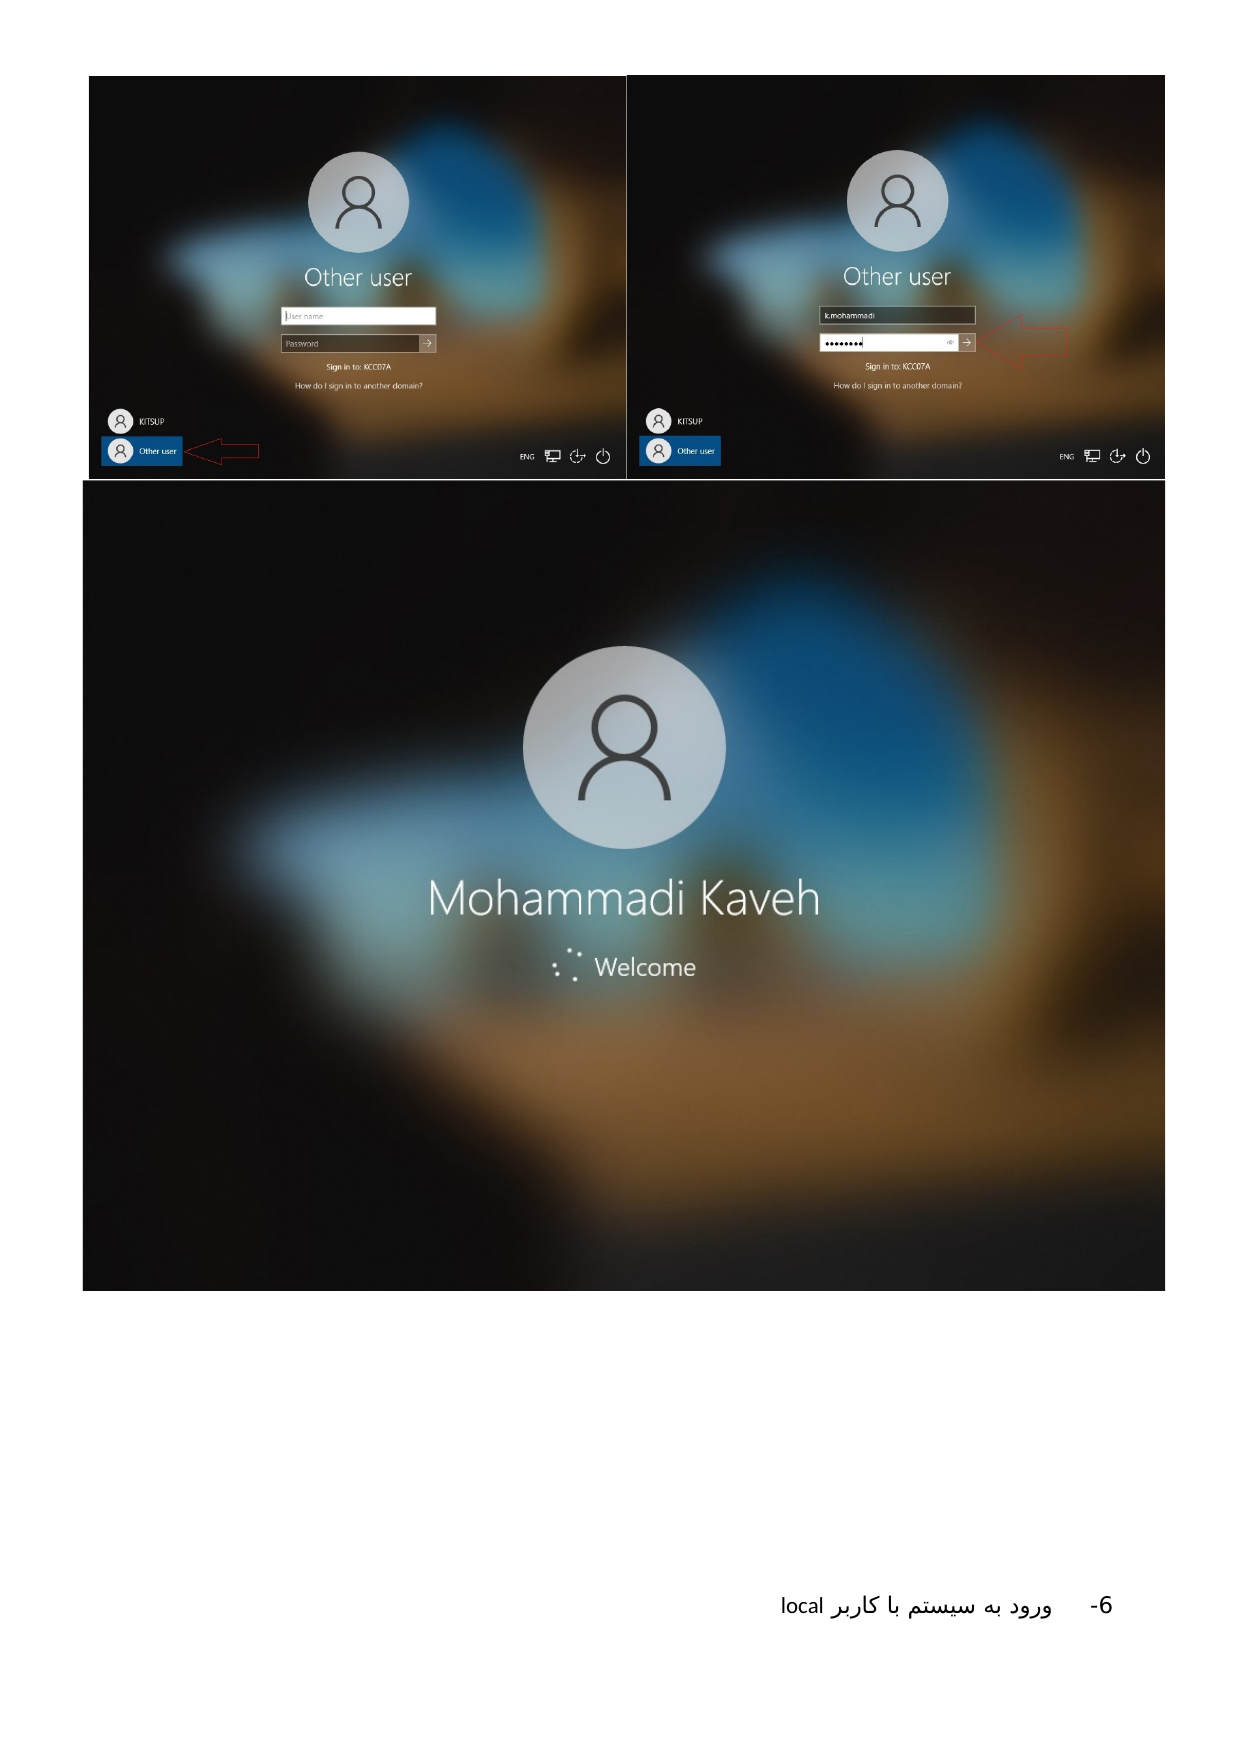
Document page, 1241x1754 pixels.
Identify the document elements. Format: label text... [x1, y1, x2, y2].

list ورود به سیستم با کاربر local [75, 1591, 1090, 1619]
picture [82, 480, 1166, 1291]
picture [88, 75, 1165, 479]
